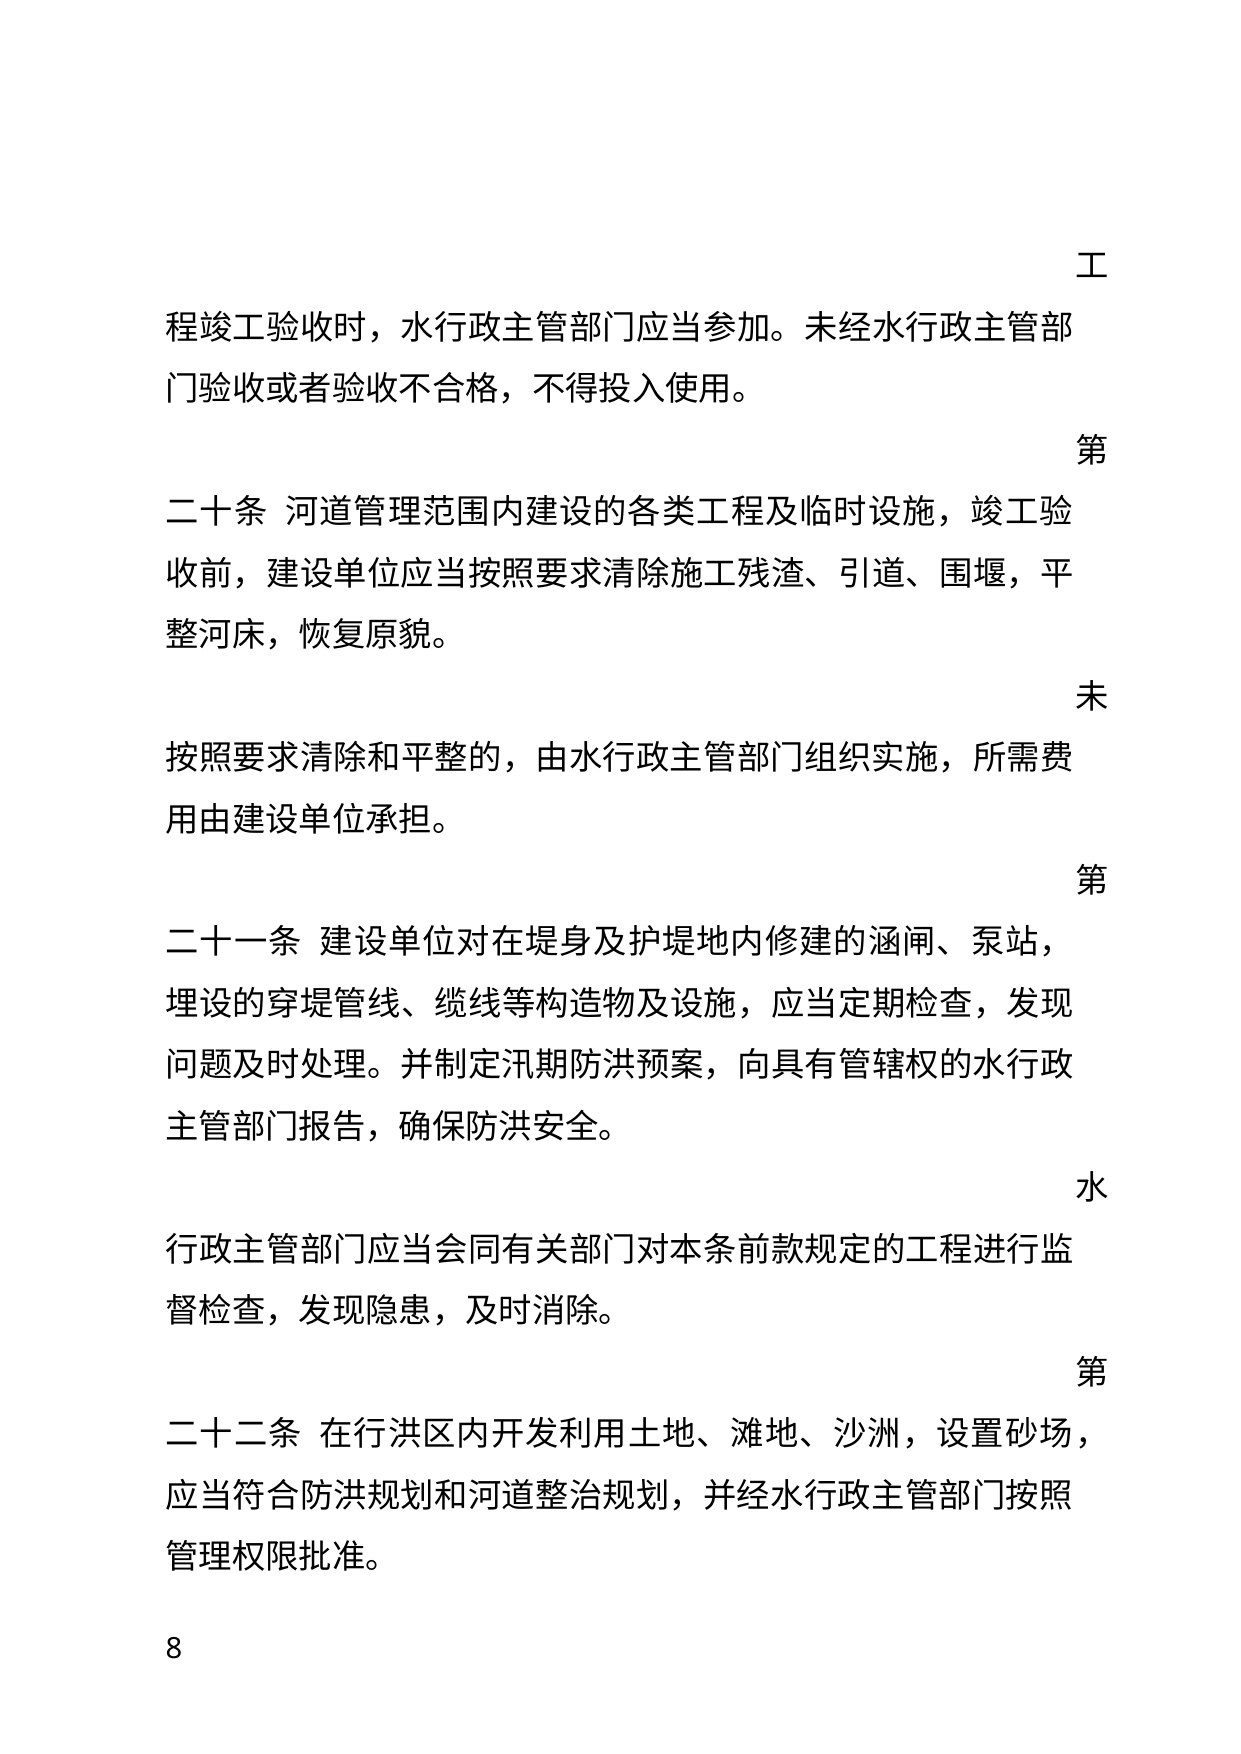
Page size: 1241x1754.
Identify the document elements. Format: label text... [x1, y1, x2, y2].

text 未按照要求清除和平整的，由水行政主管部门组织实施，所需费用由建设单位承担。 [165, 659, 1075, 843]
text 水行政主管部门应当会同有关部门对本条前款规定的工程进行监督检查，发现隐患，及时消除。 [165, 1151, 1075, 1335]
text 第二十二条 在行洪区内开发利用土地、滩地、沙洲，设置砂场，应当符合防洪规划和河道整治规划，并经水行政主管部门按照管理权限批准。 [165, 1335, 1075, 1581]
text 第二十条 河道管理范围内建设的各类工程及临时设施，竣工验收前，建设单位应当按照要求清除施工残渣、引道、围堰，平整河床，恢复原貌。 [165, 413, 1075, 659]
text 第二十一条 建设单位对在堤身及护堤地内修建的涵闸、泵站，埋设的穿堤管线、缆线等构造物及设施，应当定期检查，发现问题及时处理。并制定汛期防洪预案，向具有管辖权的水行政主管部门报告，确保防洪安全。 [165, 843, 1075, 1151]
text 工程竣工验收时，水行政主管部门应当参加。未经水行政主管部门验收或者验收不合格，不得投入使用。 [165, 229, 1075, 413]
